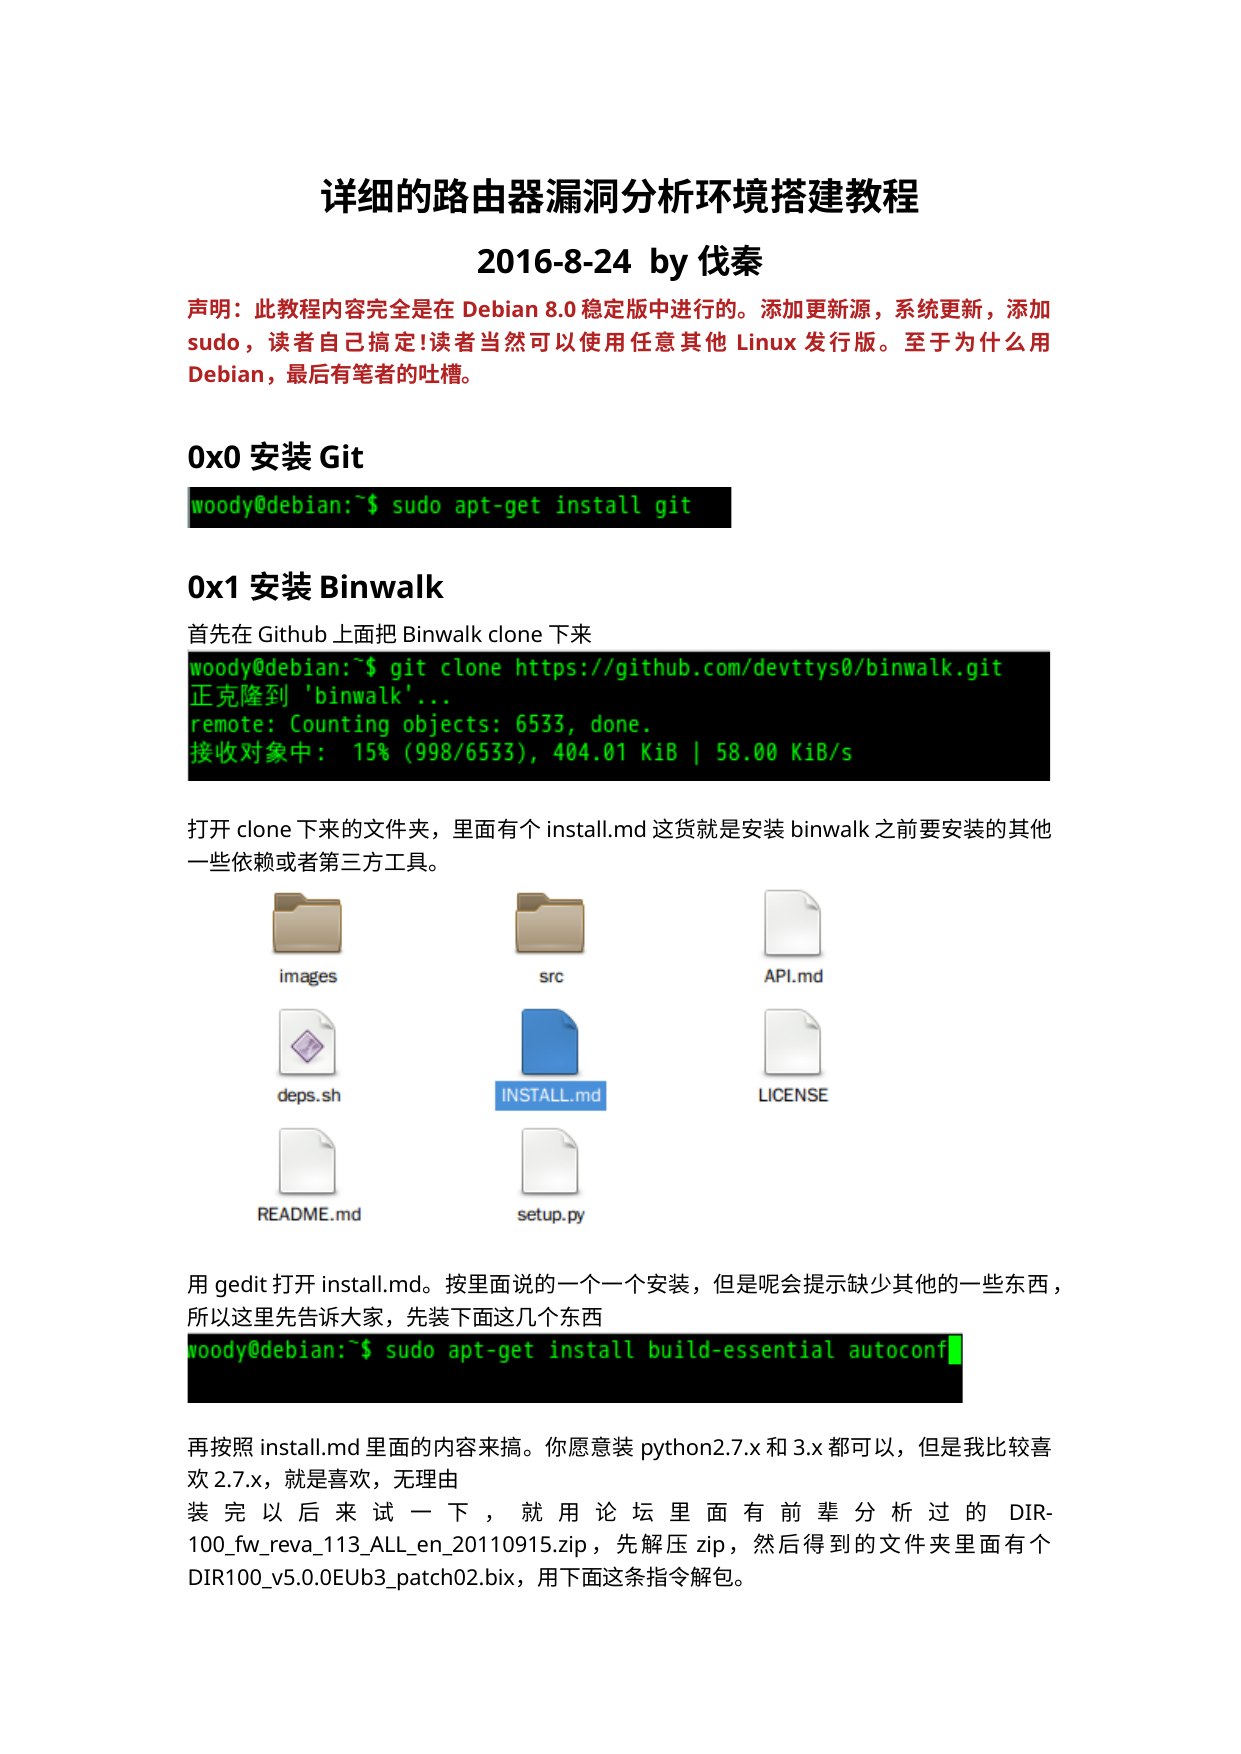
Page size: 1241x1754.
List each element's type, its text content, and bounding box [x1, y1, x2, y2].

picture [187, 649, 1050, 781]
picture [187, 487, 732, 528]
text 2016-8-24 by 伐秦 [187, 227, 1053, 292]
text 0x0 安装Git [187, 422, 1053, 487]
text 首先在Github上面把Binwalk clone 下来 [187, 617, 1053, 649]
picture [187, 877, 926, 1238]
text 声明：此教程内容完全是在Debian 8.0稳定版中进行的。添加更新源，系统更新，添加sudo，读者自己搞定!读者当然可以使用任意其他Linux发行版。至于为什么用Debian，最后有笔者的吐槽。 [187, 292, 1053, 389]
text 0x1 安装Binwalk [187, 552, 1053, 617]
text 装完以后来试一下，就用论坛里面有前辈分析过的DIR-100_fw_reva_113_ALL_en_20110915.zip，先解压zip，然后得到的文件夹里面有个DIR100_v5.0.0EUb3_patch02.bix，用下面这条指令解包。 [187, 1494, 1053, 1592]
text 打开clone下来的文件夹，里面有个install.md这货就是安装binwalk之前要安装的其他一些依赖或者第三方工具。 [187, 812, 1053, 877]
text 详细的路由器漏洞分析环境搭建教程 [187, 162, 1053, 227]
text 用gedit打开install.md。按里面说的一个一个安装，但是呢会提示缺少其他的一些东西，所以这里先告诉大家，先装下面这几个东西 [187, 1267, 1053, 1332]
picture [187, 1332, 963, 1403]
text 再按照install.md里面的内容来搞。你愿意装python2.7.x和3.x都可以，但是我比较喜欢2.7.x，就是喜欢，无理由 [187, 1429, 1053, 1494]
